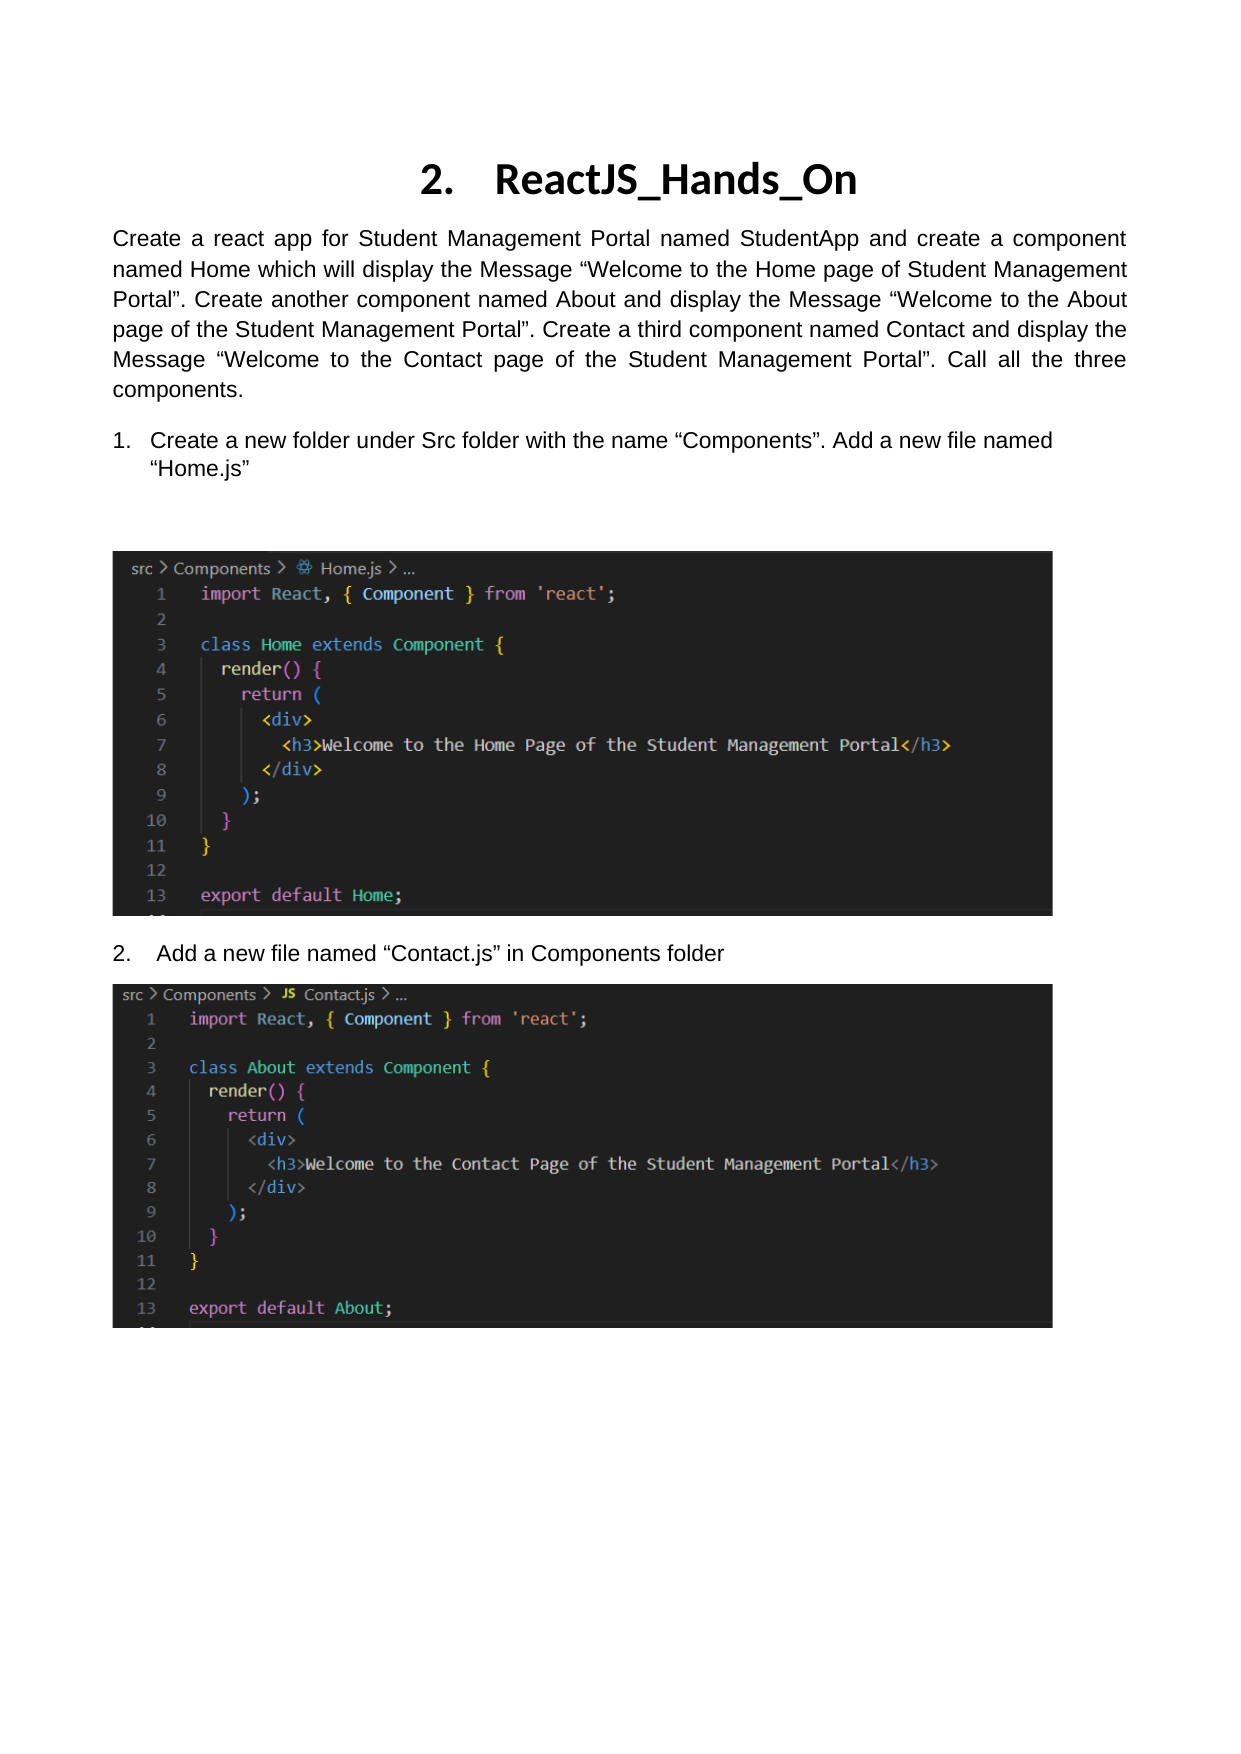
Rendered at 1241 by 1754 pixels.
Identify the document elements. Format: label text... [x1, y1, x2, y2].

picture [112, 984, 1053, 1328]
list ReactJS_Hands_On [150, 150, 1128, 206]
picture [112, 551, 1053, 916]
text Create a react app for Student Management Portal named StudentApp and create a component named Home which will display the Message “Welcome to the Home page of Student Management Portal”. Create another component named About and display the Message “Welcome to the About page of the Student Management Portal”. Create a third component named Contact and display the Message “Welcome to the Contact page of the Student Management Portal”. Call all the three components. [112, 225, 1128, 403]
list Create a new folder under Src folder with the name “Components”. Add a new file named “Home.js” [112, 427, 1128, 482]
list Add a new file named “Contact.js” in Components folder [112, 940, 1128, 967]
